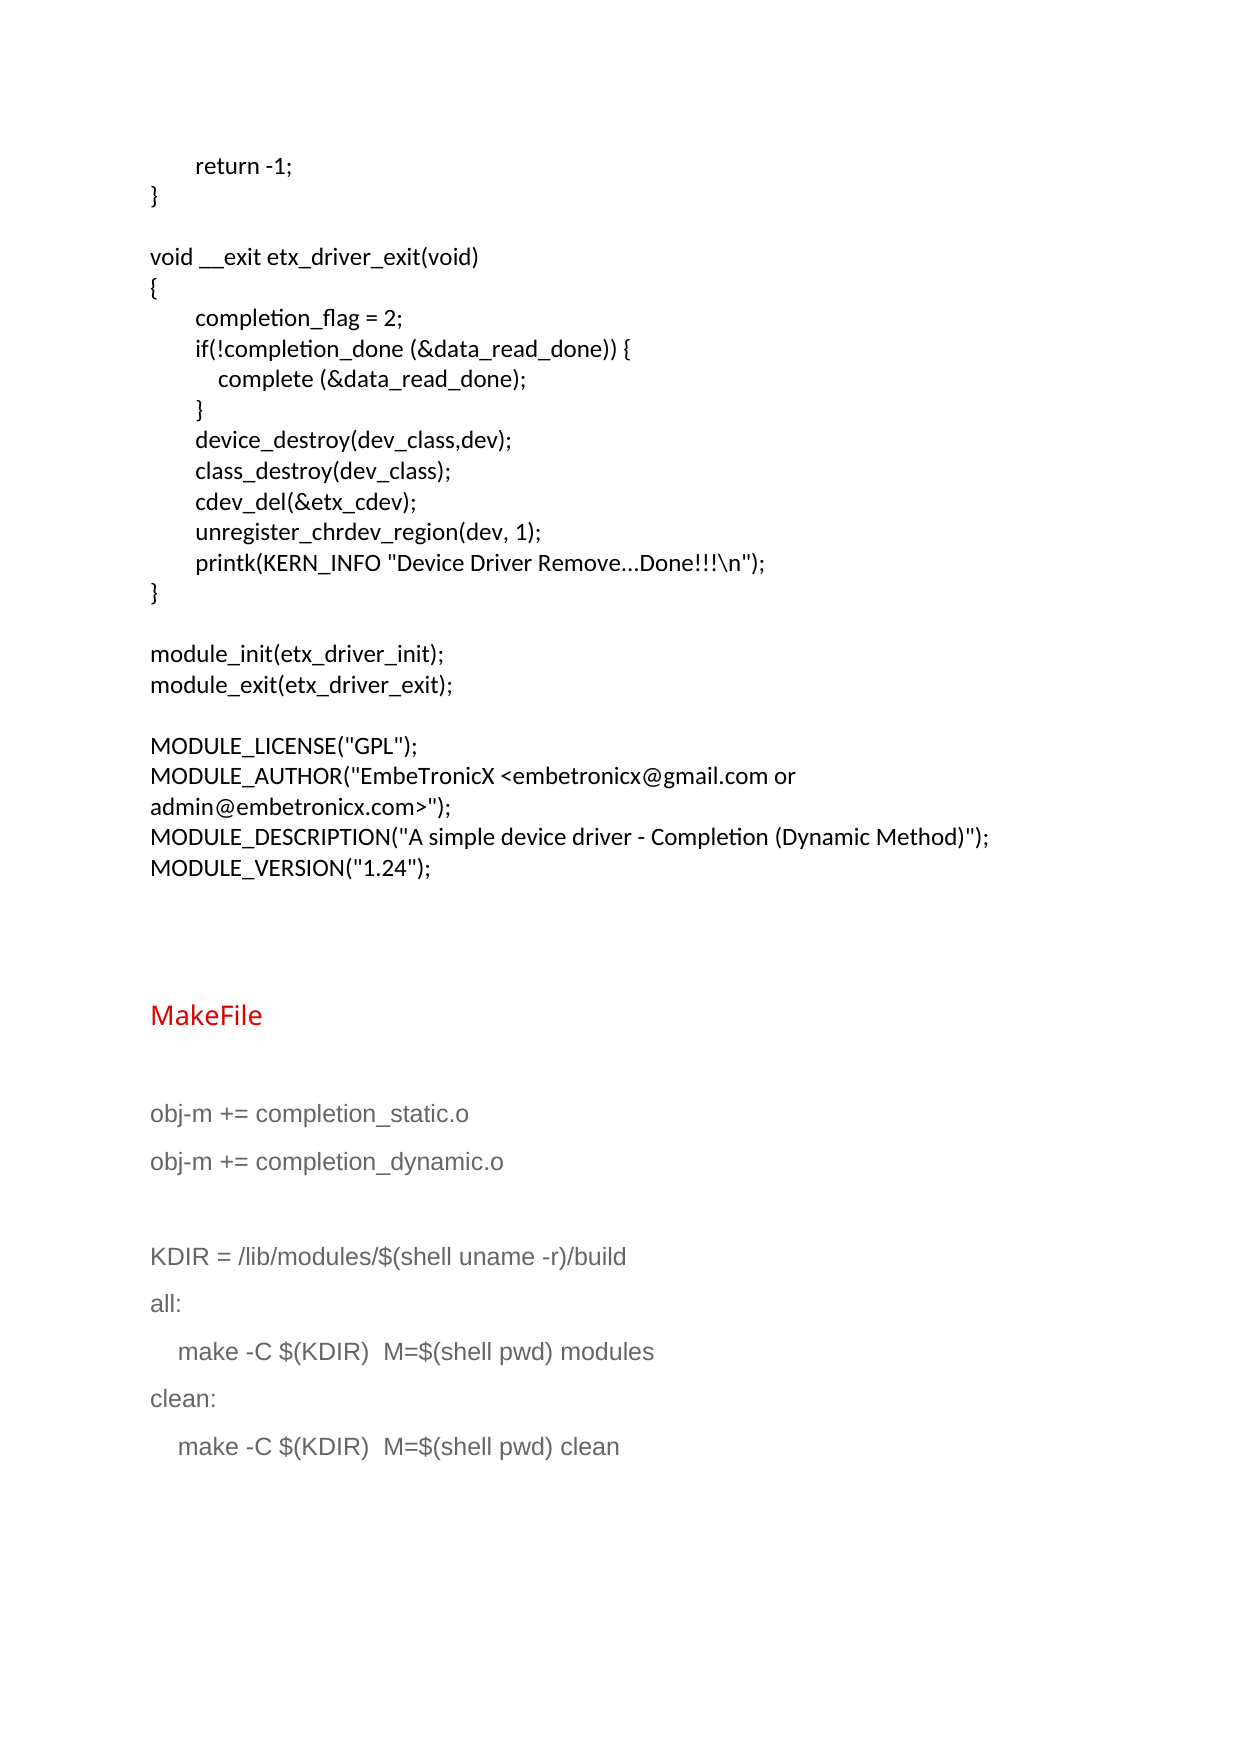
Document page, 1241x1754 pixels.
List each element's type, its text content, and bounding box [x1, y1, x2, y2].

text clean: [150, 1384, 1090, 1413]
text if(!completion_done (&data_read_done)) { [150, 333, 1090, 364]
text MODULE_VERSION("1.24"); [150, 852, 1090, 882]
text make -C $(KDIR) M=$(shell pwd) clean [150, 1432, 1090, 1461]
text } [150, 394, 1090, 425]
text obj-m += completion_static.o [150, 1099, 1090, 1128]
text void __exit etx_driver_exit(void) [150, 242, 1090, 272]
text unregister_chrdev_region(dev, 1); [150, 516, 1090, 547]
text complete (&data_read_done); [150, 364, 1090, 394]
text cdev_del(&etx_cdev); [150, 486, 1090, 516]
text make -C $(KDIR) M=$(shell pwd) modules [150, 1337, 1090, 1366]
text } [150, 181, 1090, 211]
text module_init(etx_driver_init); [150, 638, 1090, 669]
text MODULE_DESCRIPTION("A simple device driver - Completion (Dynamic Method)"); [150, 821, 1090, 852]
text printk(KERN_INFO "Device Driver Remove...Done!!!\n"); [150, 547, 1090, 577]
text all: [150, 1289, 1090, 1318]
text device_destroy(dev_class,dev); [150, 425, 1090, 455]
text } [150, 577, 1090, 608]
text class_destroy(dev_class); [150, 455, 1090, 486]
text MODULE_AUTHOR("EmbeTronicX <embetronicx@gmail.com or admin@embetronicx.com>"); [150, 760, 1090, 821]
text return -1; [150, 150, 1090, 181]
text MODULE_LICENSE("GPL"); [150, 730, 1090, 760]
text { [150, 272, 1090, 303]
text completion_flag = 2; [150, 303, 1090, 333]
text obj-m += completion_dynamic.o [150, 1147, 1090, 1176]
text KDIR = /lib/modules/$(shell uname -r)/build [150, 1242, 1090, 1271]
text module_exit(etx_driver_exit); [150, 669, 1090, 699]
subtitle MakeFile [150, 996, 1090, 1033]
